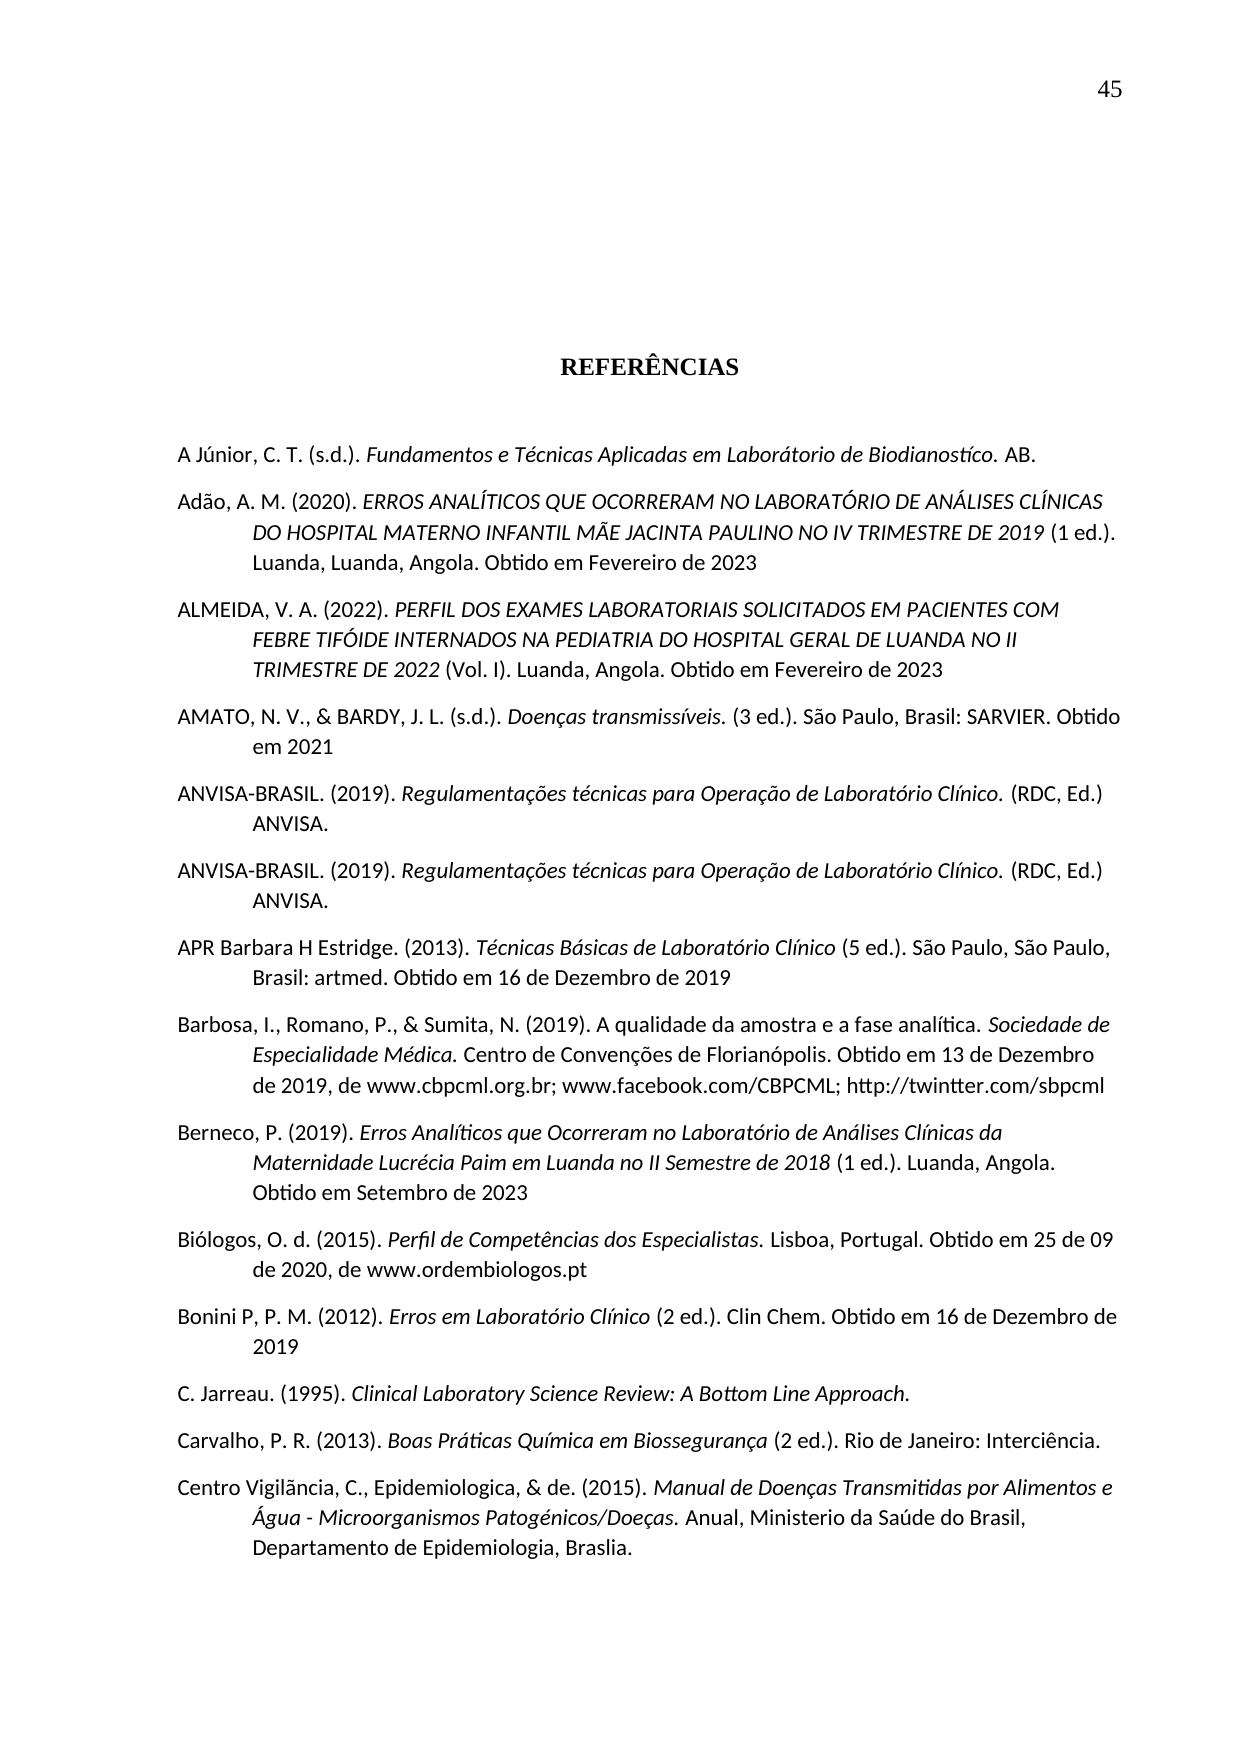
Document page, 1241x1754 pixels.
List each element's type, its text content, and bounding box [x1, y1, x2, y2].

subtitle REFERÊNCIAS [177, 352, 1122, 381]
